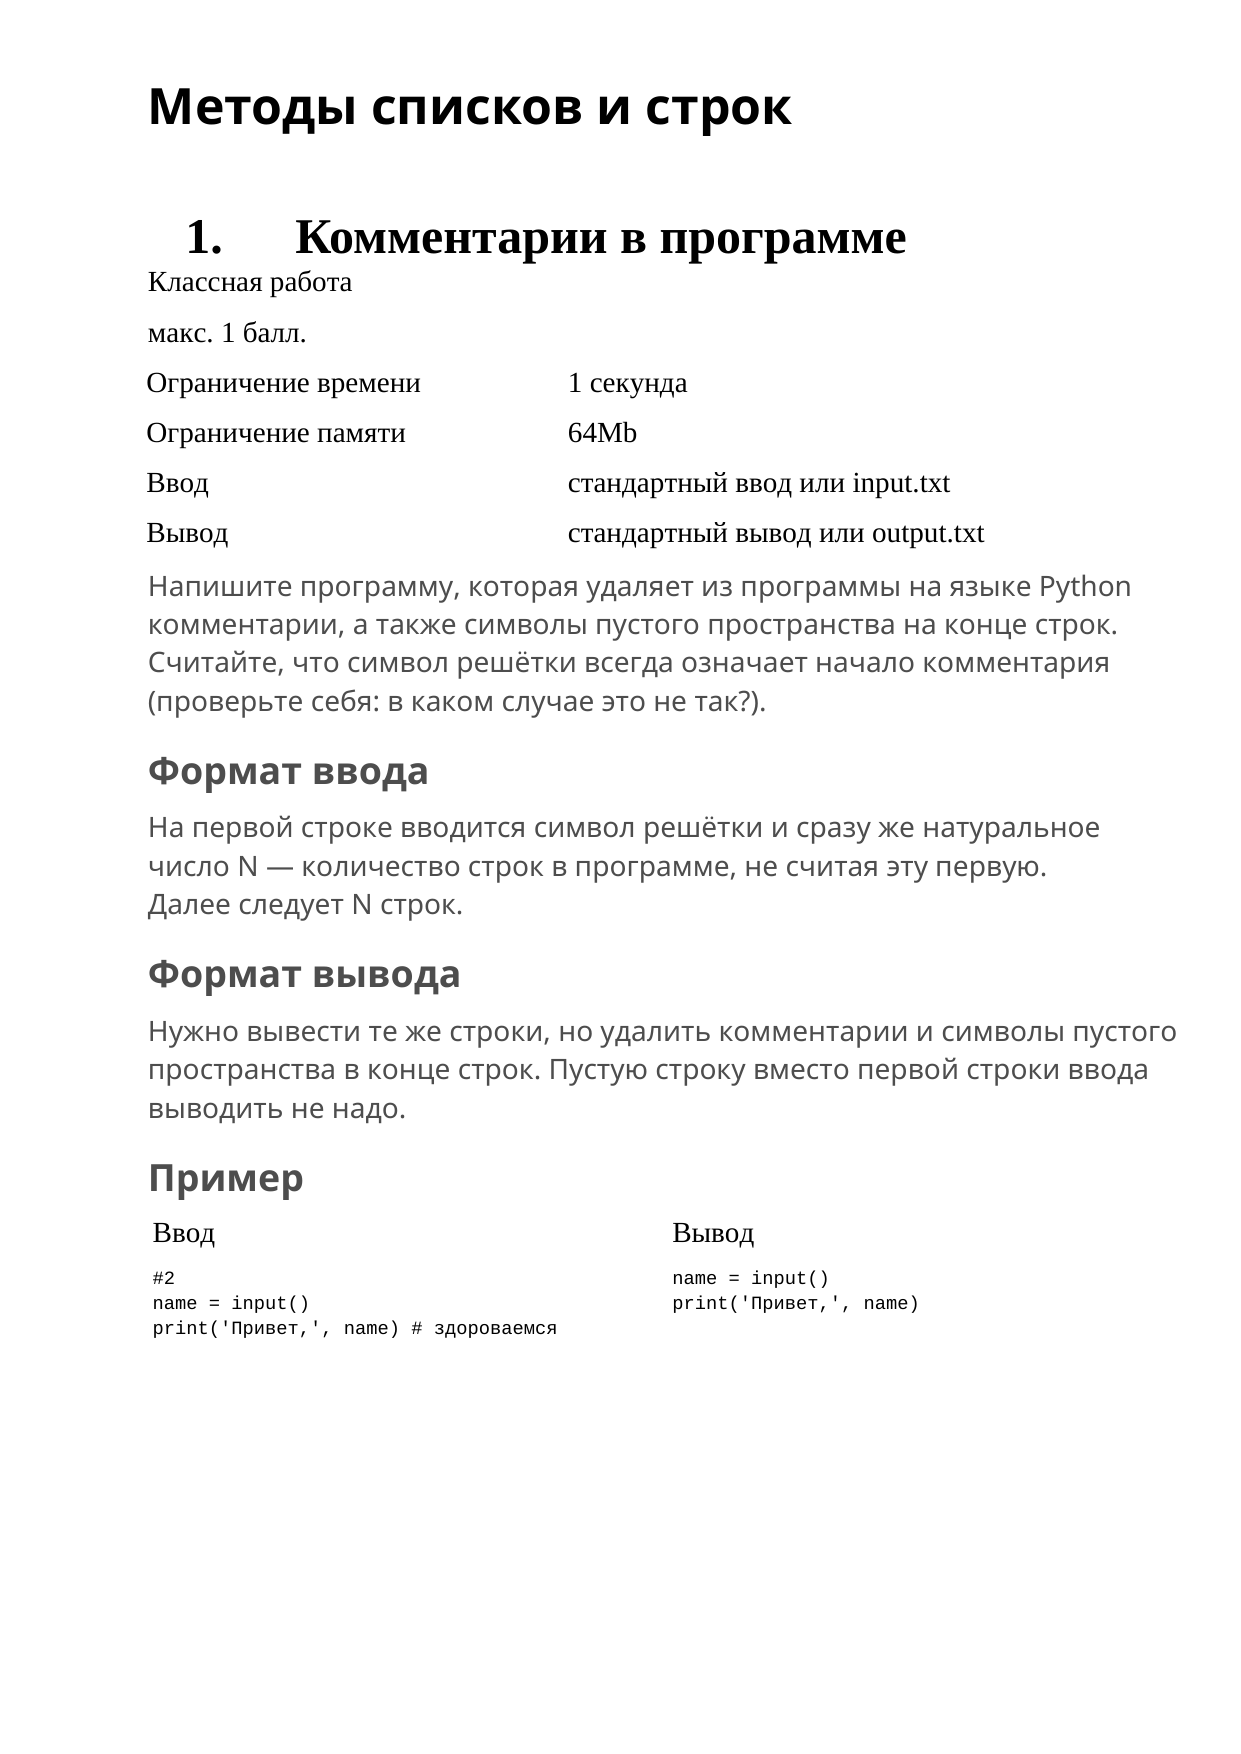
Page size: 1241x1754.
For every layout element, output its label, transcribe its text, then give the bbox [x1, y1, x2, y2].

subtitle Формат ввода [148, 744, 1181, 795]
text Методы списков и строк [148, 71, 1181, 139]
subtitle Комментарии в программе [185, 207, 1181, 264]
table_cell #2 name = input() print('Привет,', name) # здороваемся [146, 1265, 666, 1340]
table_cell стандартный ввод или input.txt [568, 465, 989, 516]
text На первой строке вводится символ решётки и сразу же натуральное число N — количество строк в программе, не считая эту первую. Далее следует N строк. [148, 808, 1181, 923]
text макс. 1 балл. [148, 315, 1181, 348]
subtitle Формат вывода [148, 948, 1181, 999]
table_header Ввод [146, 1215, 666, 1265]
table_cell Вывод [146, 516, 568, 566]
text Классная работа [148, 264, 1181, 298]
table_header Вывод [666, 1215, 989, 1265]
table_cell Ограничение памяти [146, 415, 568, 465]
table_cell Ввод [146, 465, 568, 516]
table_cell стандартный вывод или output.txt [568, 516, 989, 566]
subtitle Пример [148, 1151, 1181, 1202]
text Напишите программу, которая удаляет из программы на языке Python комментарии, а также символы пустого пространства на конце строк. Считайте, что символ решётки всегда означает начало комментария (проверьте себя: в каком случае это не так?). [148, 566, 1181, 719]
text Нужно вывести те же строки, но удалить комментарии и символы пустого пространства в конце строк. Пустую строку вместо первой строки ввода выводить не надо. [148, 1011, 1181, 1126]
table_cell 64Mb [568, 415, 989, 465]
table_header Ограничение времени [146, 365, 568, 415]
table_cell name = input() print('Привет,', name) [666, 1265, 989, 1340]
table_header 1 секунда [568, 365, 989, 415]
